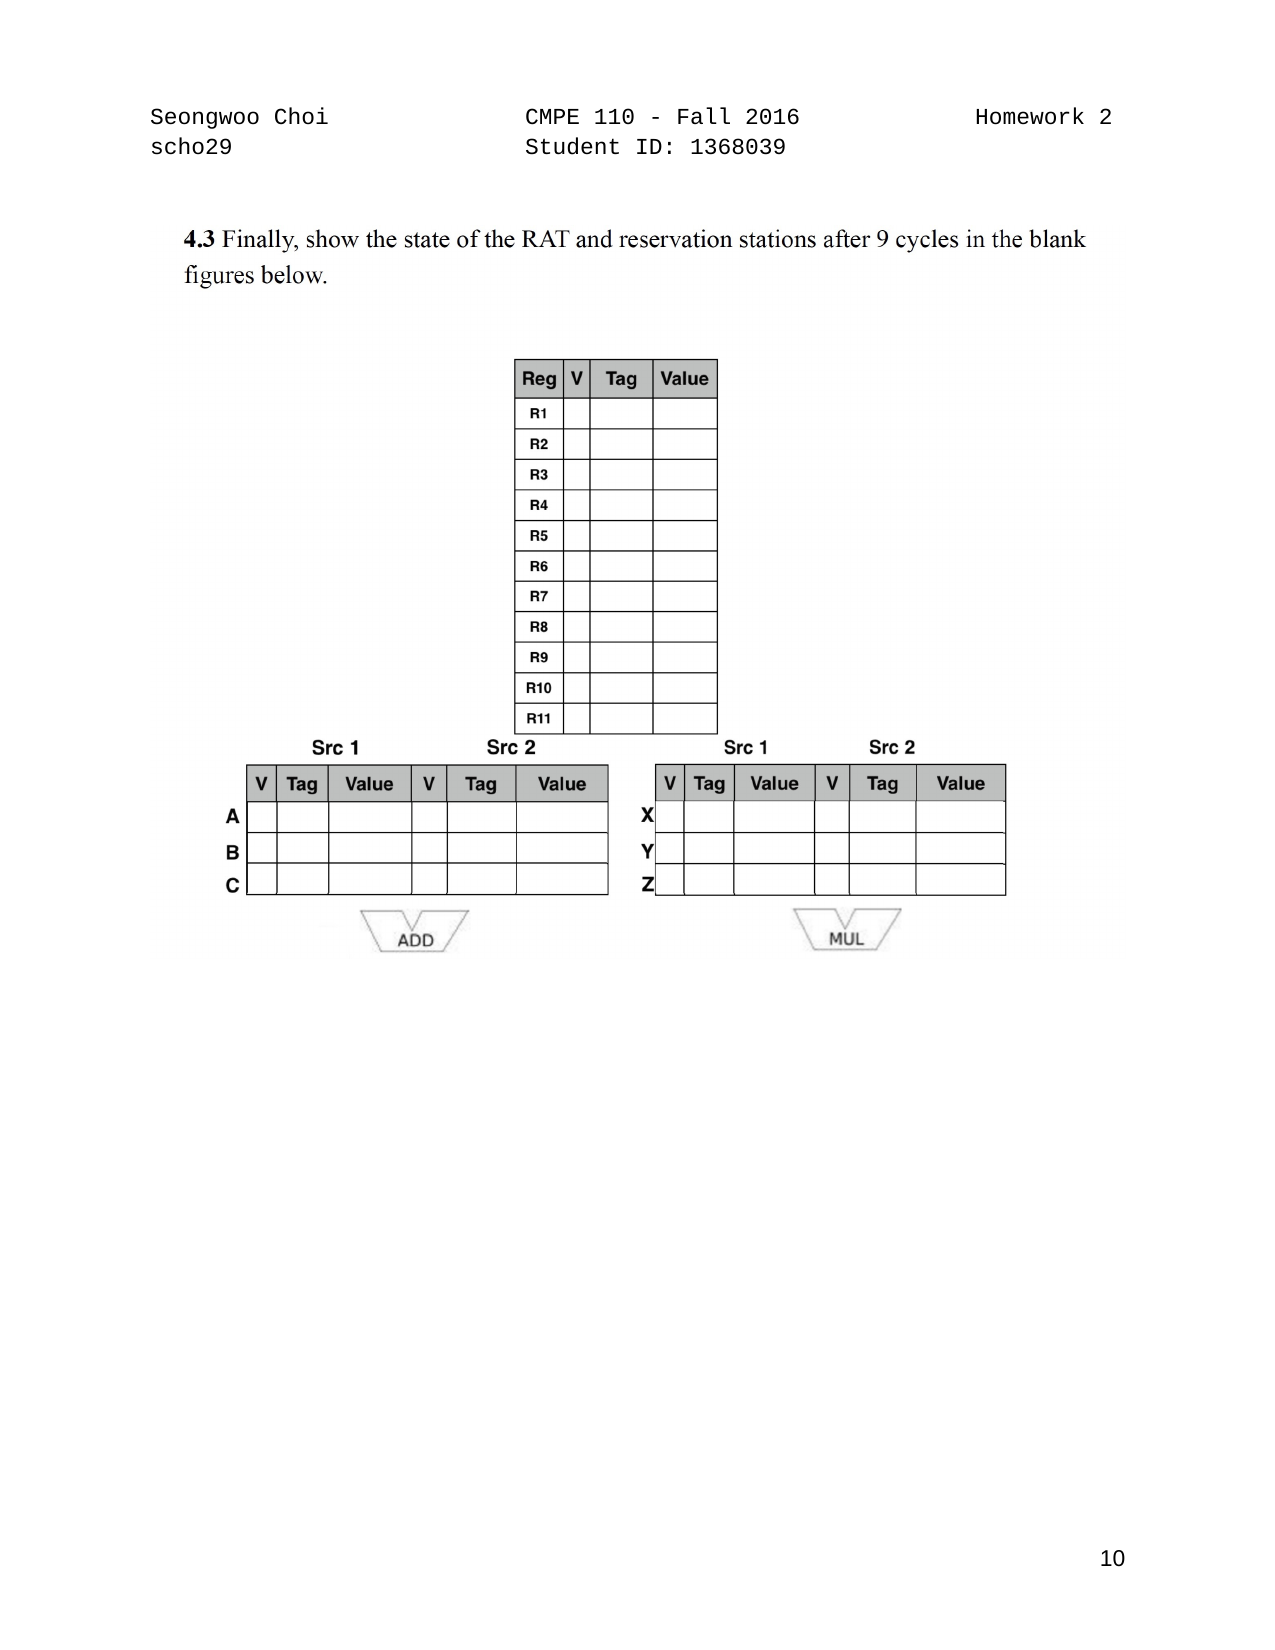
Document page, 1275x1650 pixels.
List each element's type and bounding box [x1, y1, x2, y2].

picture [150, 225, 1125, 959]
